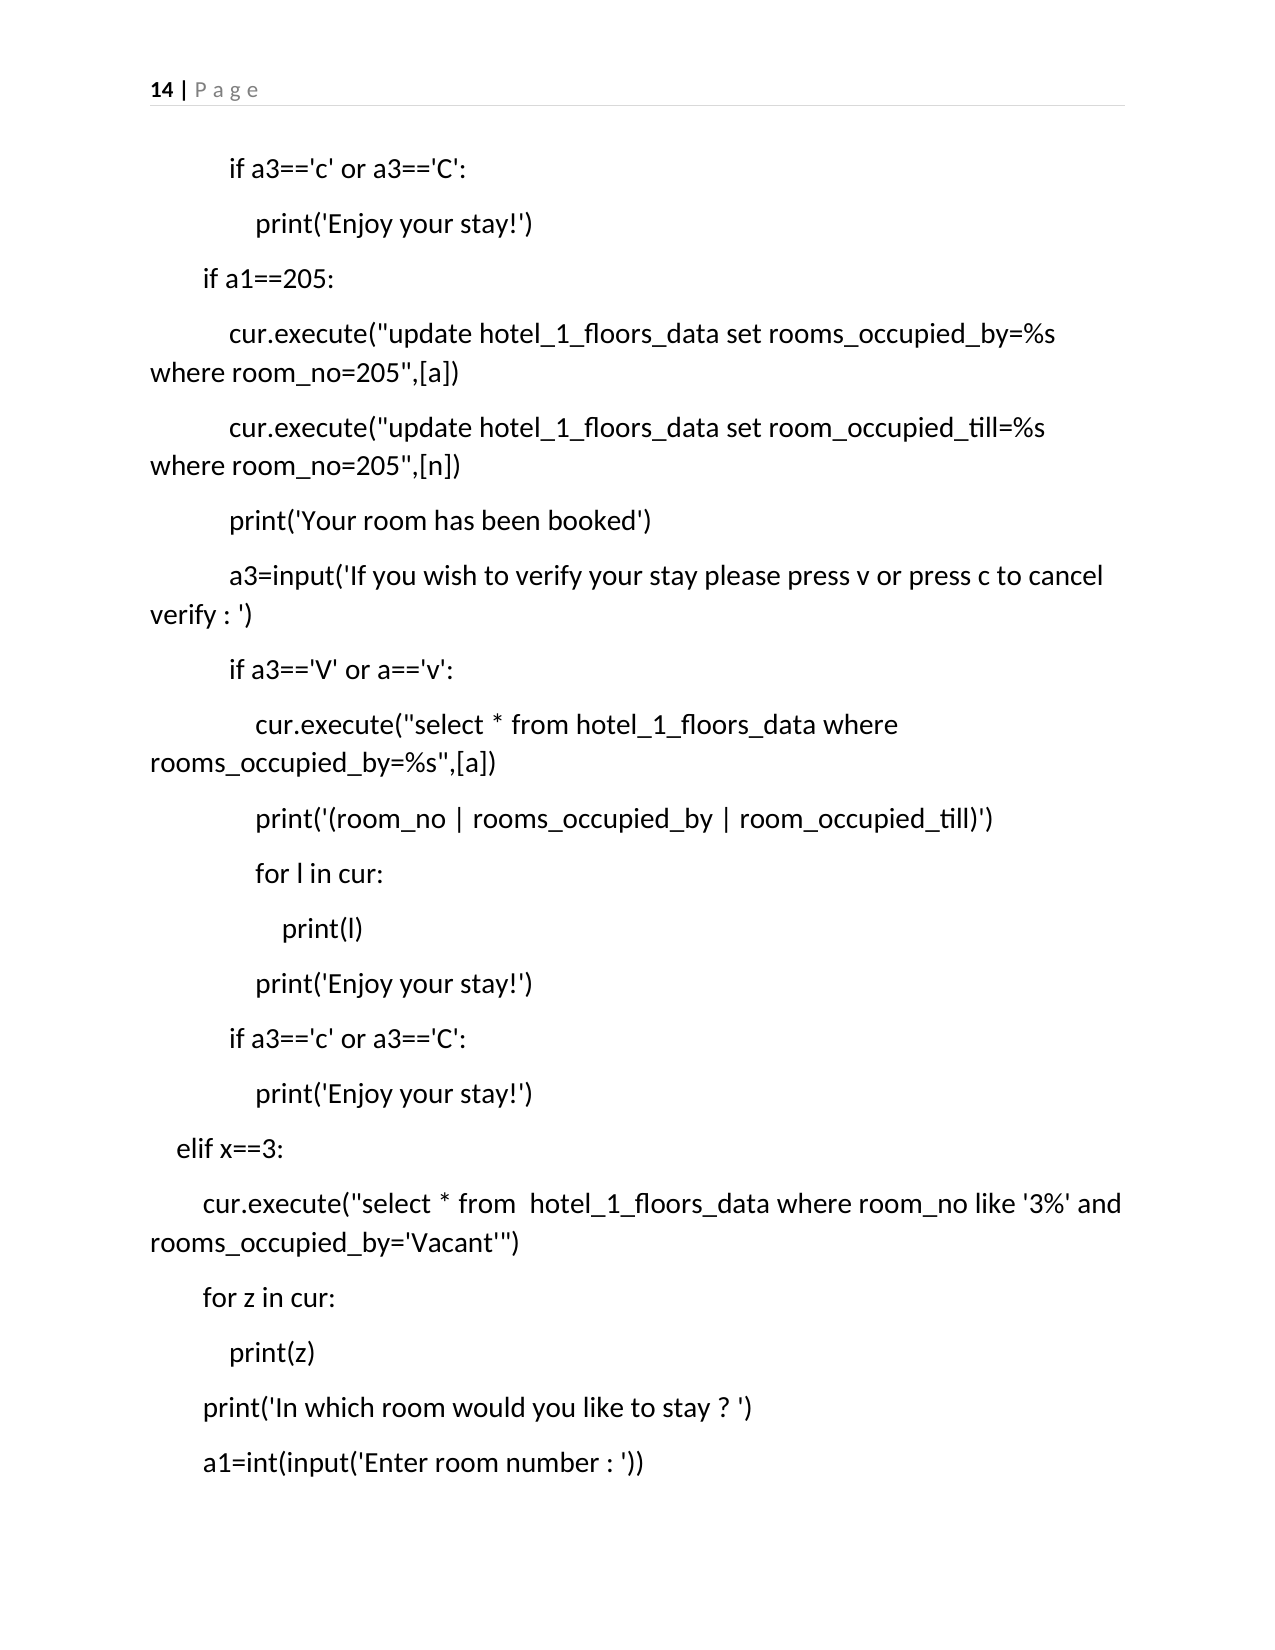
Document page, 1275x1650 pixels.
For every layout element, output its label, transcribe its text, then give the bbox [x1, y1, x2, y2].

text print('Enjoy your stay!') [150, 1075, 1125, 1111]
text a1=int(input('Enter room number : ')) [150, 1444, 1125, 1480]
text for l in cur: [150, 855, 1125, 890]
text print('Enjoy your stay!') [150, 965, 1125, 1001]
text if a1==205: [150, 260, 1125, 296]
text cur.execute("select * from hotel_1_floors_data where rooms_occupied_by=%s",[a]) [150, 706, 1125, 780]
text elif x==3: [150, 1130, 1125, 1166]
text a3=input('If you wish to verify your stay please press v or press c to cancel verify : ') [150, 557, 1125, 632]
text print('Your room has been booked') [150, 502, 1125, 538]
text if a3=='c' or a3=='C': [150, 1020, 1125, 1056]
text if a3=='c' or a3=='C': [150, 150, 1125, 186]
text cur.execute("select * from hotel_1_floors_data where room_no like '3%' and rooms_occupied_by='Vacant'") [150, 1185, 1125, 1259]
text for z in cur: [150, 1279, 1125, 1314]
text print('(room_no | rooms_occupied_by | room_occupied_till)') [150, 800, 1125, 835]
text print(z) [150, 1334, 1125, 1370]
text cur.execute("update hotel_1_floors_data set room_occupied_till=%s where room_no=205",[n]) [150, 409, 1125, 483]
text print('In which room would you like to stay ? ') [150, 1389, 1125, 1425]
text print(l) [150, 910, 1125, 946]
text if a3=='V' or a=='v': [150, 651, 1125, 687]
text print('Enjoy your stay!') [150, 205, 1125, 241]
text cur.execute("update hotel_1_floors_data set rooms_occupied_by=%s where room_no=205",[a]) [150, 315, 1125, 389]
